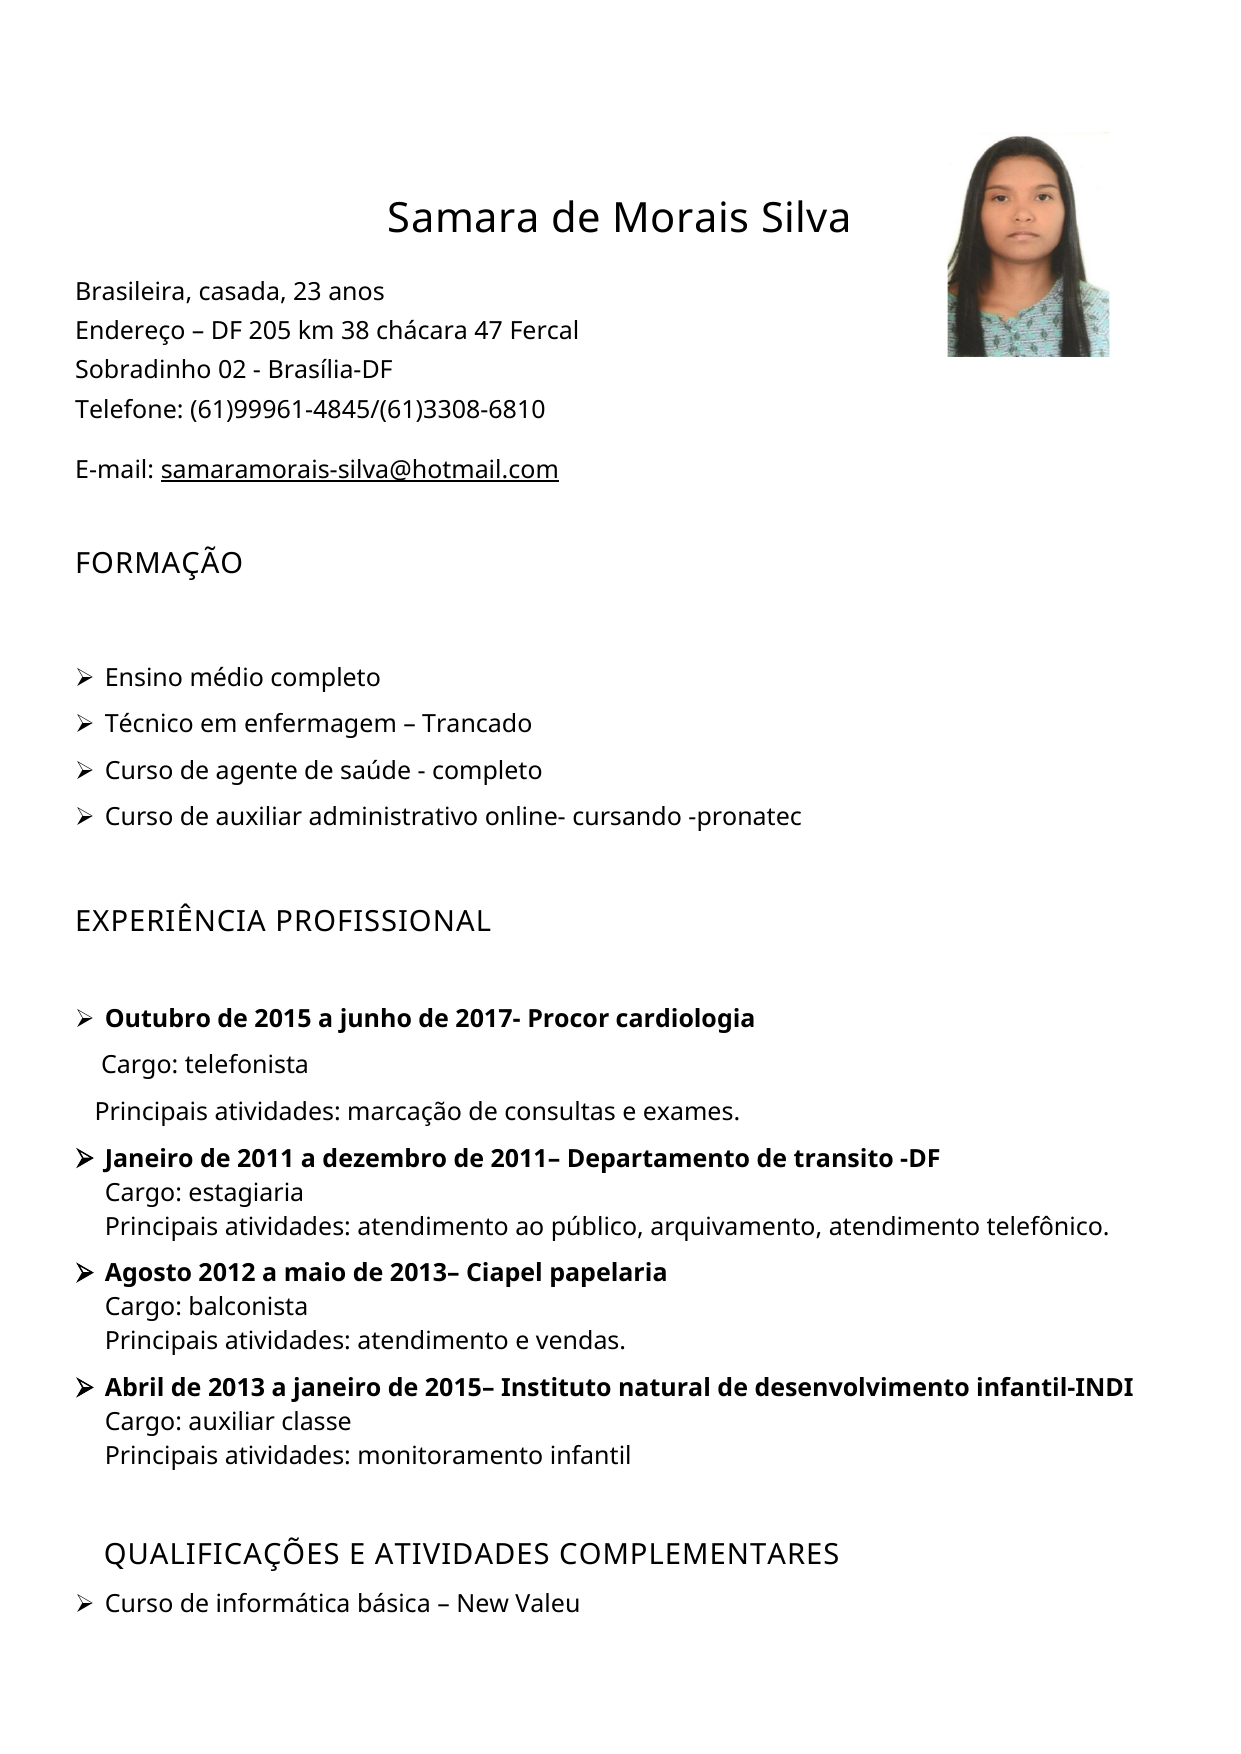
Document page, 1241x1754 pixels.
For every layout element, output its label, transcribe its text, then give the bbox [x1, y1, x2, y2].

text Qualificações e atividades complementares [75, 1533, 1165, 1573]
list Curso de auxiliar administrativo online- cursando -pronatec [75, 799, 1165, 833]
picture [947, 132, 1110, 188]
text FORMAÇÃO [75, 543, 1165, 582]
picture [947, 244, 1110, 274]
list Outubro de 2015 a junho de 2017- Procor cardiologia [75, 1001, 1165, 1034]
text Samara de Morais Silva [75, 188, 1165, 244]
list Ensino médio completo [75, 659, 1165, 693]
list Curso de informática básica – New Valeu [75, 1585, 1165, 1619]
list Agosto 2012 a maio de 2013– Ciapel papelaria Cargo: balconista Principais atividades: atendimento e vendas. [75, 1255, 1165, 1357]
text EXPERIÊNCIA PROFISSIONAL [75, 900, 1165, 940]
list Janeiro de 2011 a dezembro de 2011– Departamento de transito -DF Cargo: estagiaria Principais atividades: atendimento ao público, arquivamento, atendimento telefônico. [75, 1140, 1165, 1242]
text Principais atividades: marcação de consultas e exames. [75, 1094, 1165, 1128]
list Abril de 2013 a janeiro de 2015– Instituto natural de desenvolvimento infantil-INDI Cargo: auxiliar classe Principais atividades: monitoramento infantil [75, 1369, 1165, 1472]
list Técnico em enfermagem – Trancado [75, 706, 1165, 740]
text E-mail: samaramorais-silva@hotmail.com [75, 451, 1165, 518]
list Curso de agente de saúde - completo [75, 752, 1165, 786]
text Brasileira, casada, 23 anos Endereço – DF 205 km 38 chácara 47 Fercal Sobradinho 02 - Brasília-DF Telefone: (61)99961-4845/(61)3308-6810 [75, 274, 1165, 425]
text Cargo: telefonista [75, 1047, 1165, 1081]
